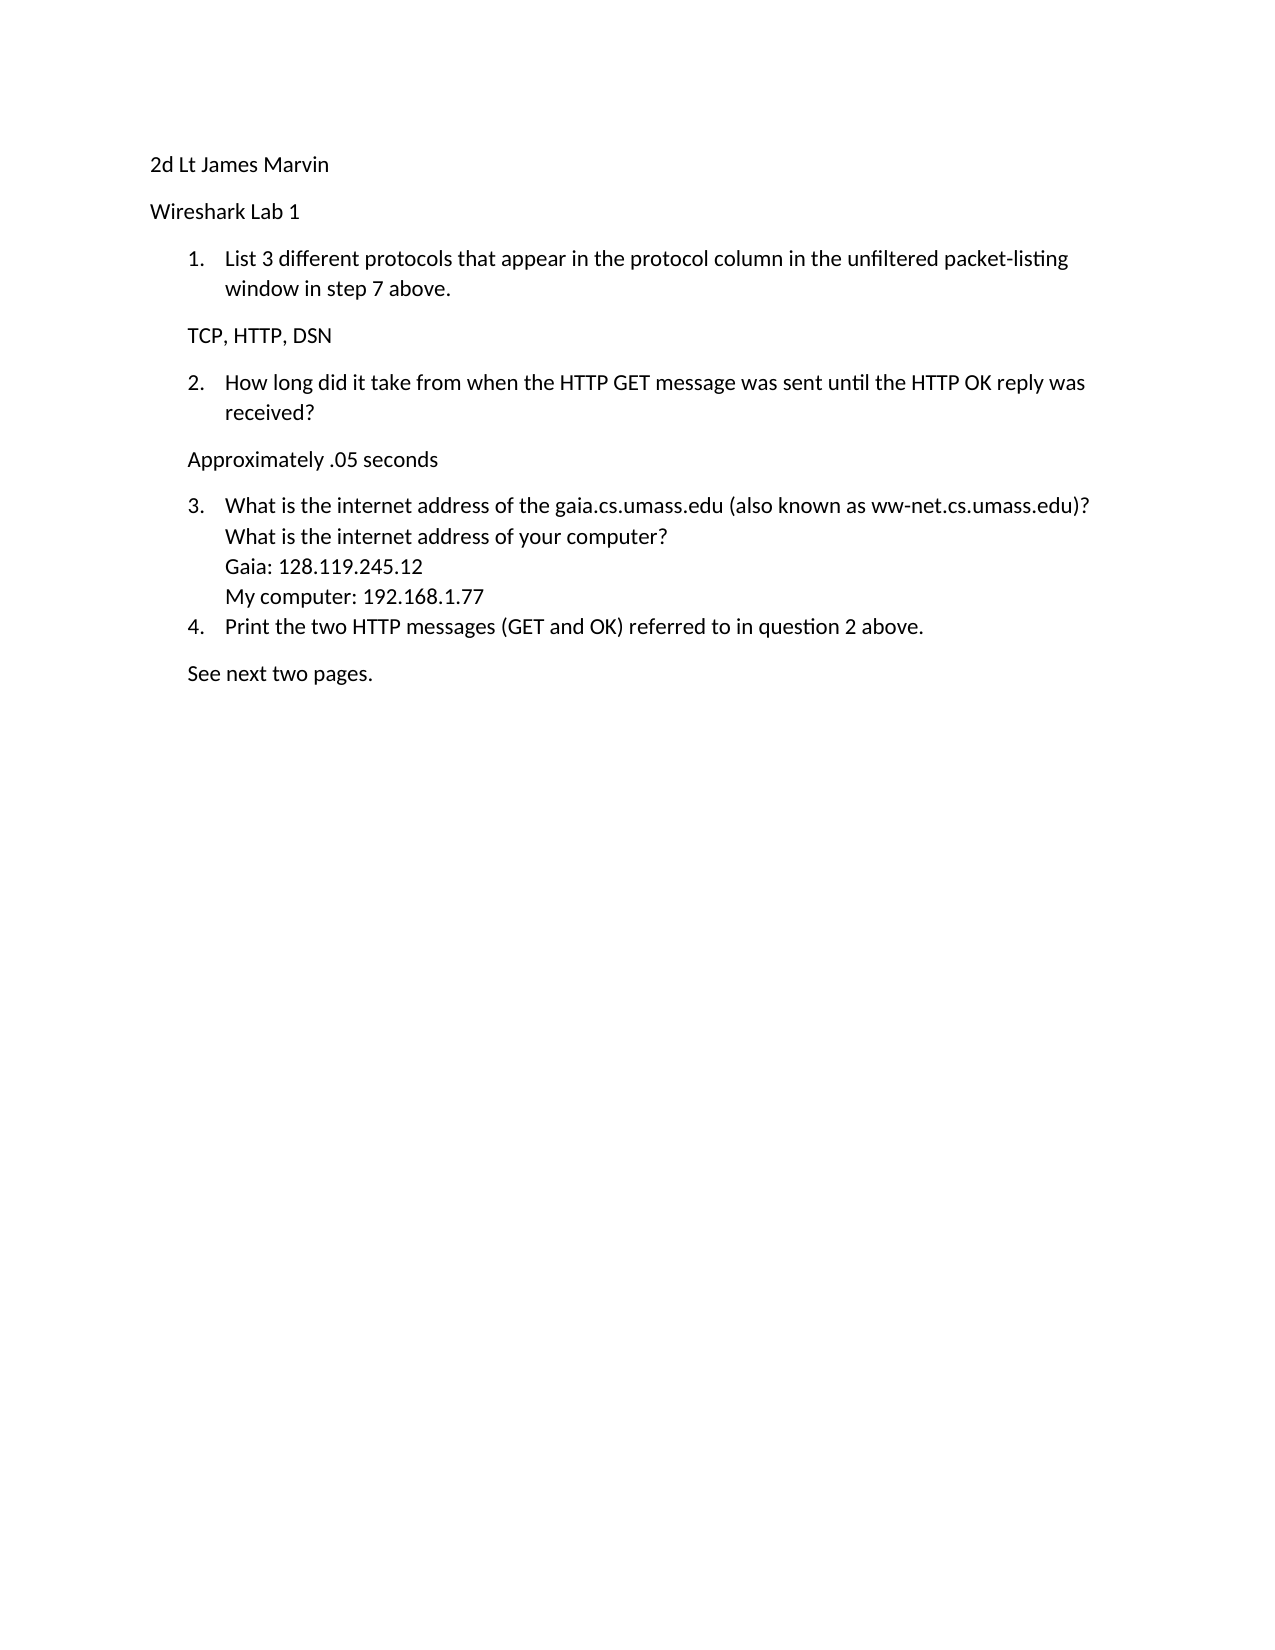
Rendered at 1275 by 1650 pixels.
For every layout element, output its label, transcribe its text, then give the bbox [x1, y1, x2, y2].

text See next two pages. [187, 659, 1125, 687]
list My computer: 192.168.1.77 [225, 582, 1125, 610]
text TCP, HTTP, DSN [150, 321, 1125, 349]
list What is the internet address of the gaia.cs.umass.edu (also known as ww-net.cs.umass.edu)? What is the internet address of your computer? [187, 492, 1125, 550]
list Print the two HTTP messages (GET and OK) referred to in question 2 above. [187, 612, 1125, 641]
list Gaia: 128.119.245.12 [225, 552, 1125, 580]
list List 3 different protocols that appear in the protocol column in the unfiltered packet-listing window in step 7 above. [187, 244, 1125, 302]
text Wireshark Lab 1 [150, 197, 1125, 225]
list How long did it take from when the HTTP GET message was sent until the HTTP OK reply was received? [187, 368, 1125, 426]
text 2d Lt James Marvin [150, 150, 1125, 178]
text Approximately .05 seconds [150, 445, 1125, 473]
